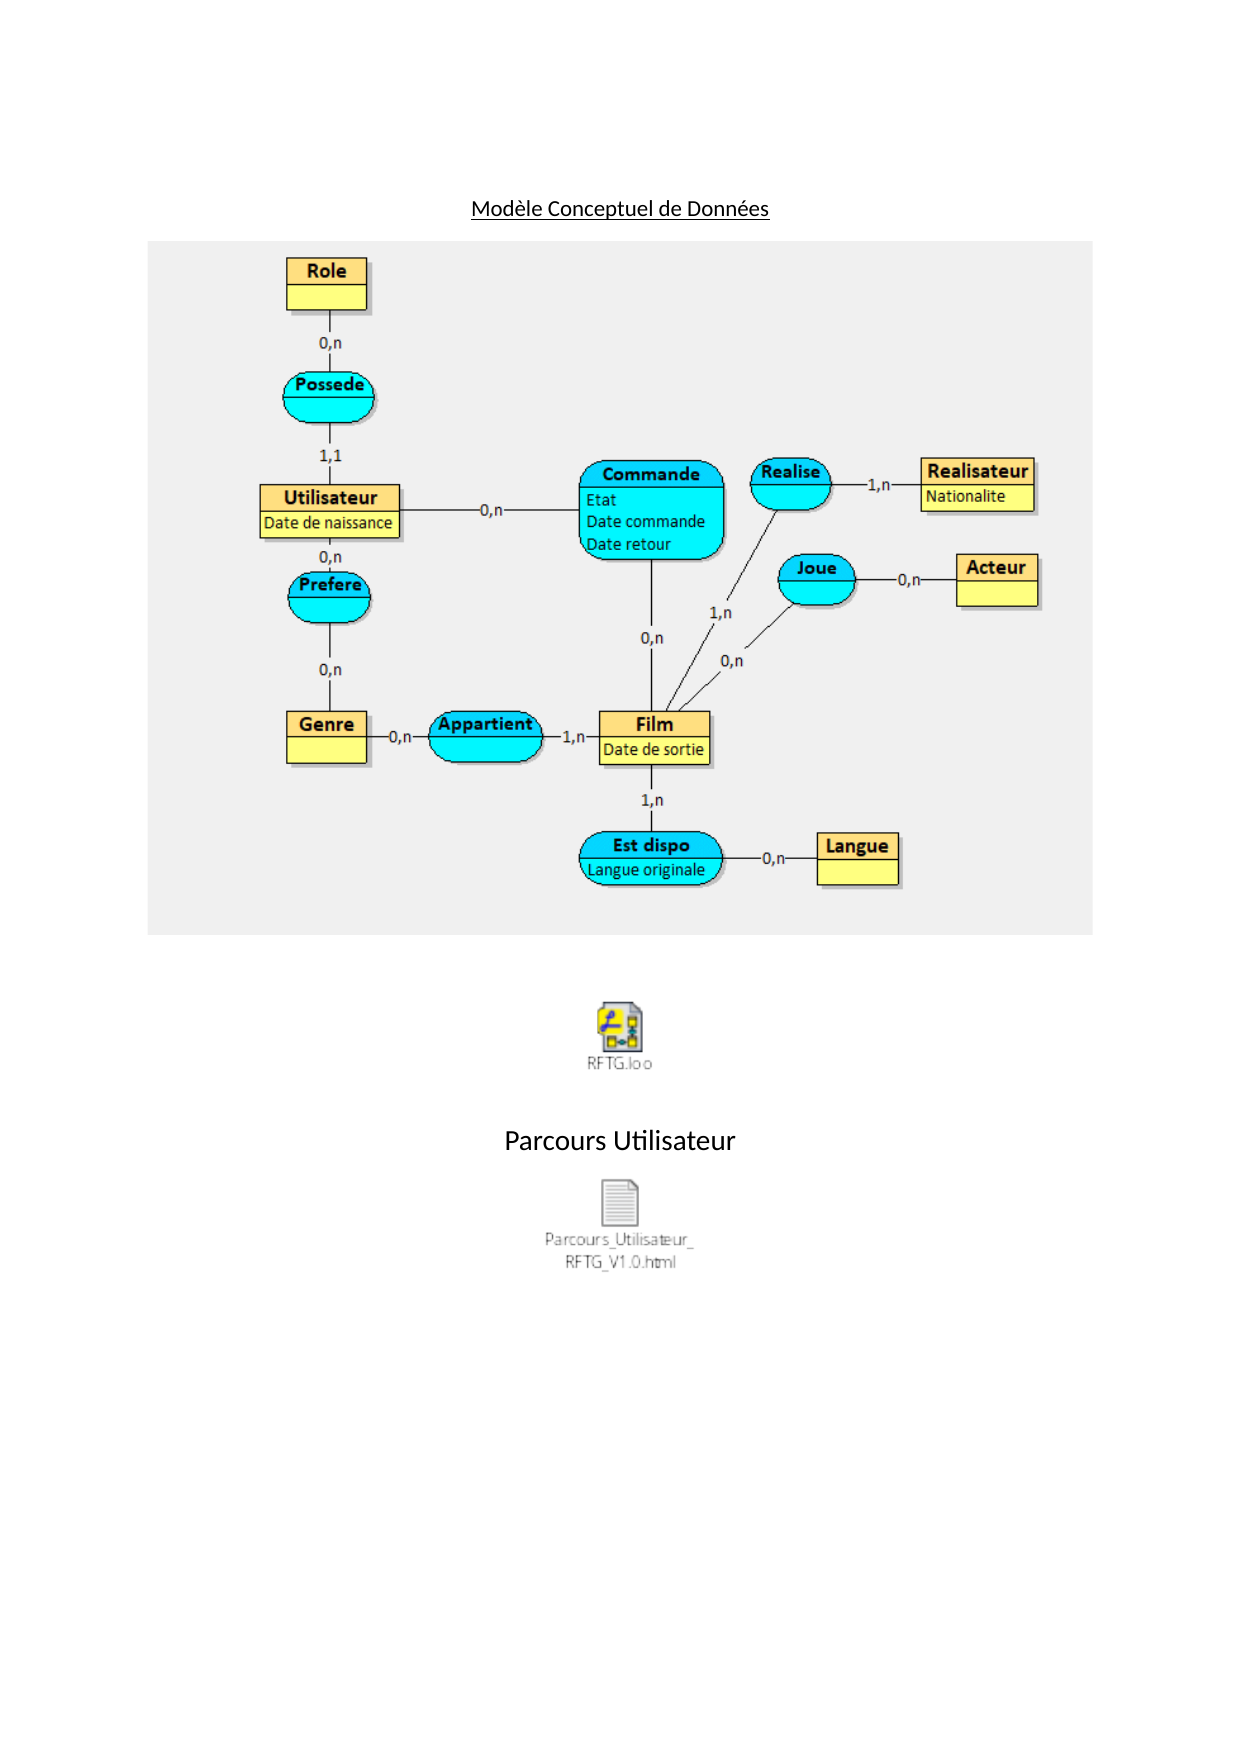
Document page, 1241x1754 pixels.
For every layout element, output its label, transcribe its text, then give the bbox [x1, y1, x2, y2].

picture [147, 241, 1093, 935]
text Parcours Utilisateur [148, 1122, 1093, 1158]
text Modèle Conceptuel de Données [148, 194, 1093, 222]
